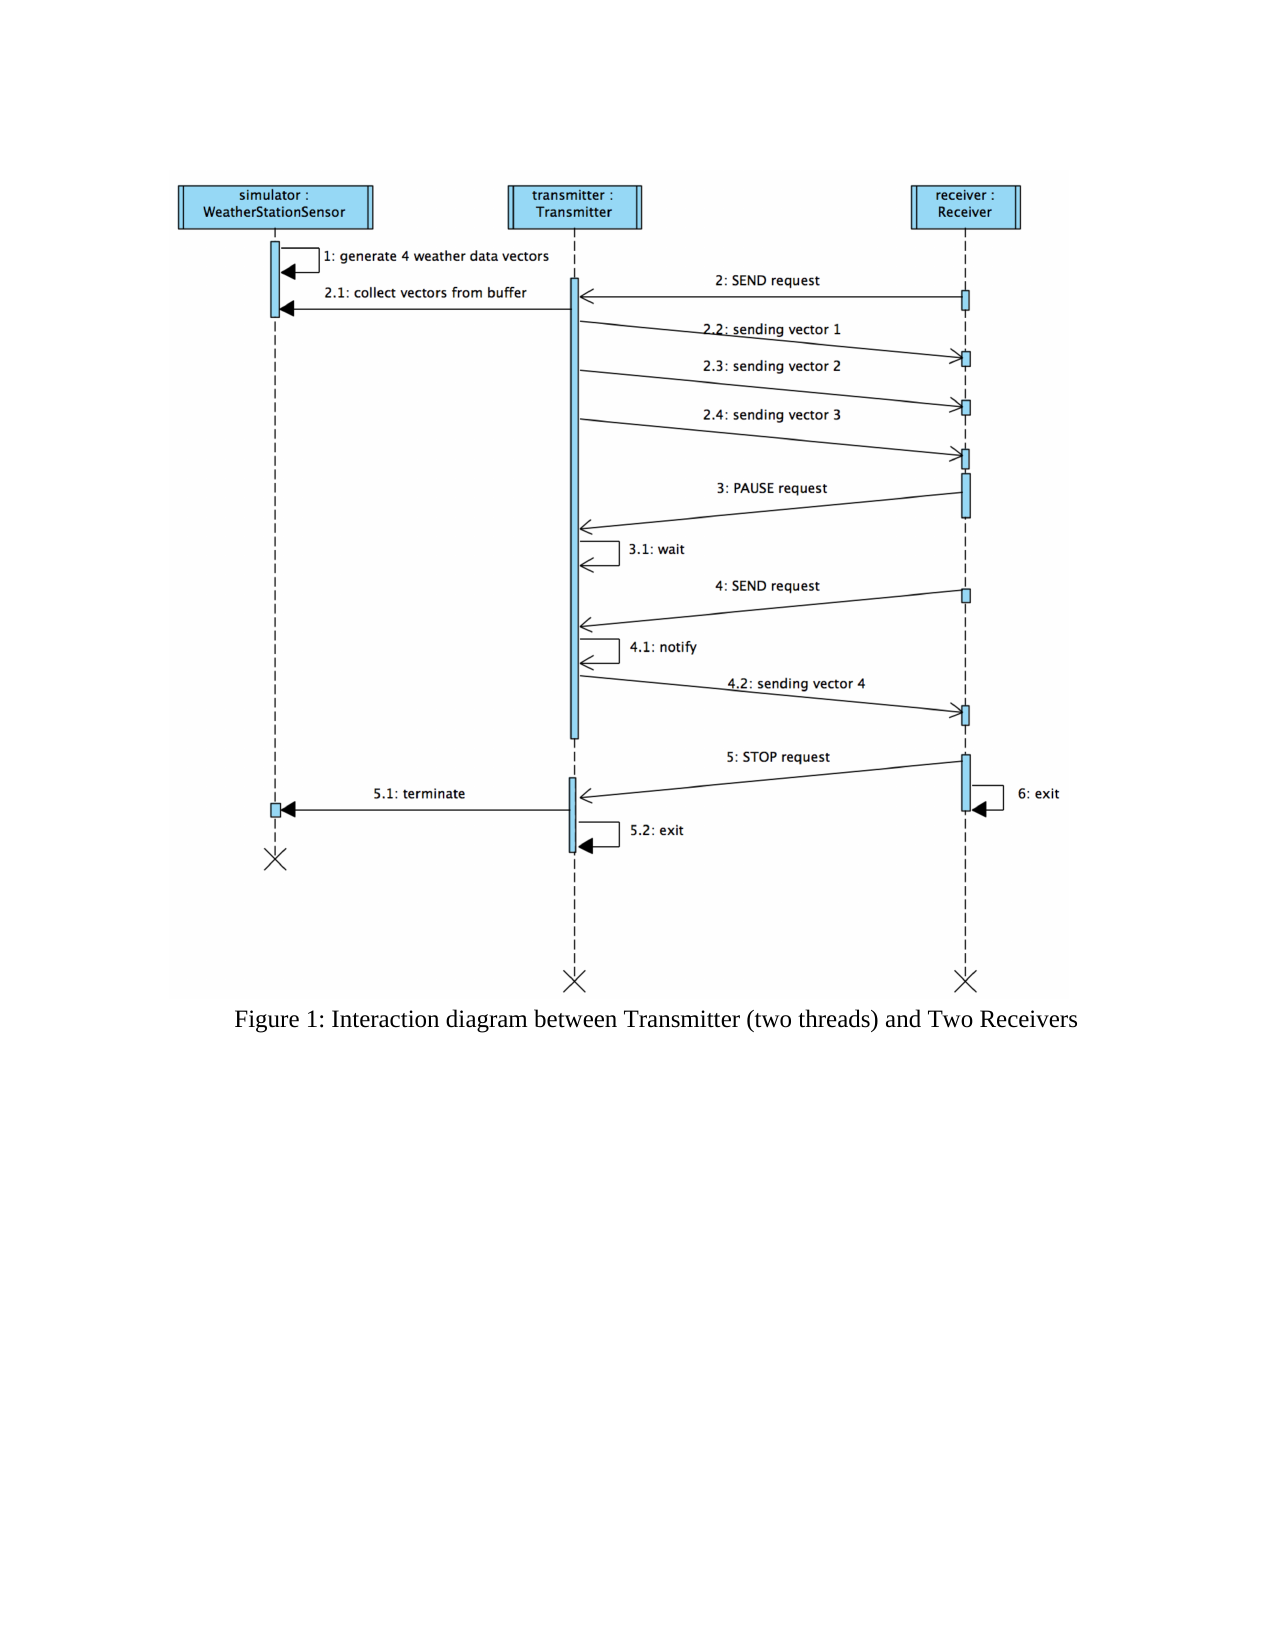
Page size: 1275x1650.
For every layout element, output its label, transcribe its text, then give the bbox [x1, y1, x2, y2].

list Figure 1: Interaction diagram between Transmitter (two threads) and Two Receivers [225, 1004, 1087, 1032]
picture [168, 170, 1069, 999]
